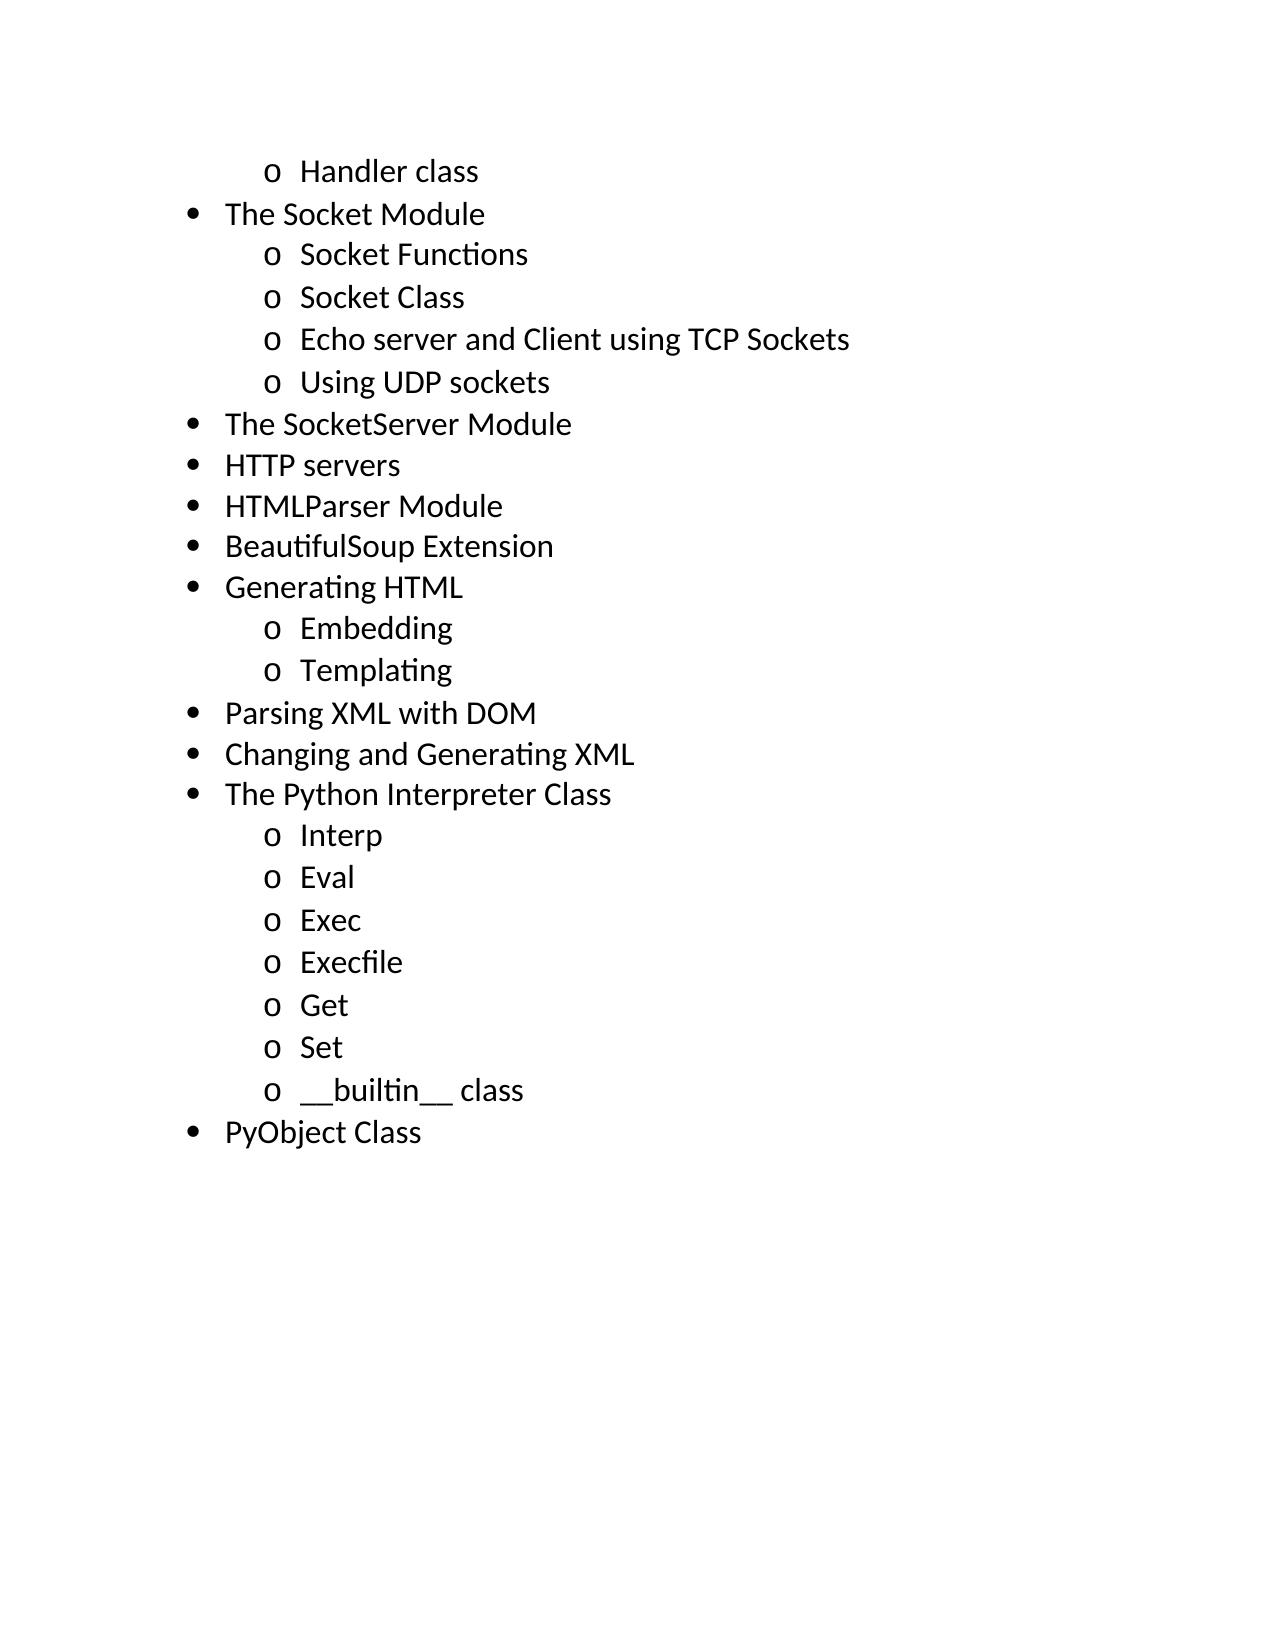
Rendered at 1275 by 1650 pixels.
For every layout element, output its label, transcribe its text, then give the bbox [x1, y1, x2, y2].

list HTMLParser Module [187, 485, 1125, 525]
list The Python Interpreter Class [187, 773, 1125, 814]
list The SocketServer Module [187, 403, 1125, 444]
list Get [262, 984, 1125, 1027]
list Exec [262, 899, 1125, 942]
list Handler class [262, 150, 1125, 192]
list Eval [262, 857, 1125, 899]
list HTTP servers [187, 444, 1125, 485]
list Interp [262, 814, 1125, 857]
list Using UDP sockets [262, 361, 1125, 403]
list Socket Class [262, 276, 1125, 318]
list PyObject Class [187, 1112, 1125, 1152]
list Set [262, 1027, 1125, 1069]
list Execfile [262, 942, 1125, 984]
list Templating [262, 649, 1125, 692]
list BeautifulSoup Extension [187, 525, 1125, 566]
list Parsing XML with DOM [187, 692, 1125, 733]
list Socket Functions [262, 233, 1125, 276]
list Generating HTML [187, 566, 1125, 607]
list Echo server and Client using TCP Sockets [262, 318, 1125, 361]
list __builtin__ class [262, 1069, 1125, 1112]
list Embedding [262, 607, 1125, 649]
list Changing and Generating XML [187, 733, 1125, 773]
list The Socket Module [187, 192, 1125, 233]
